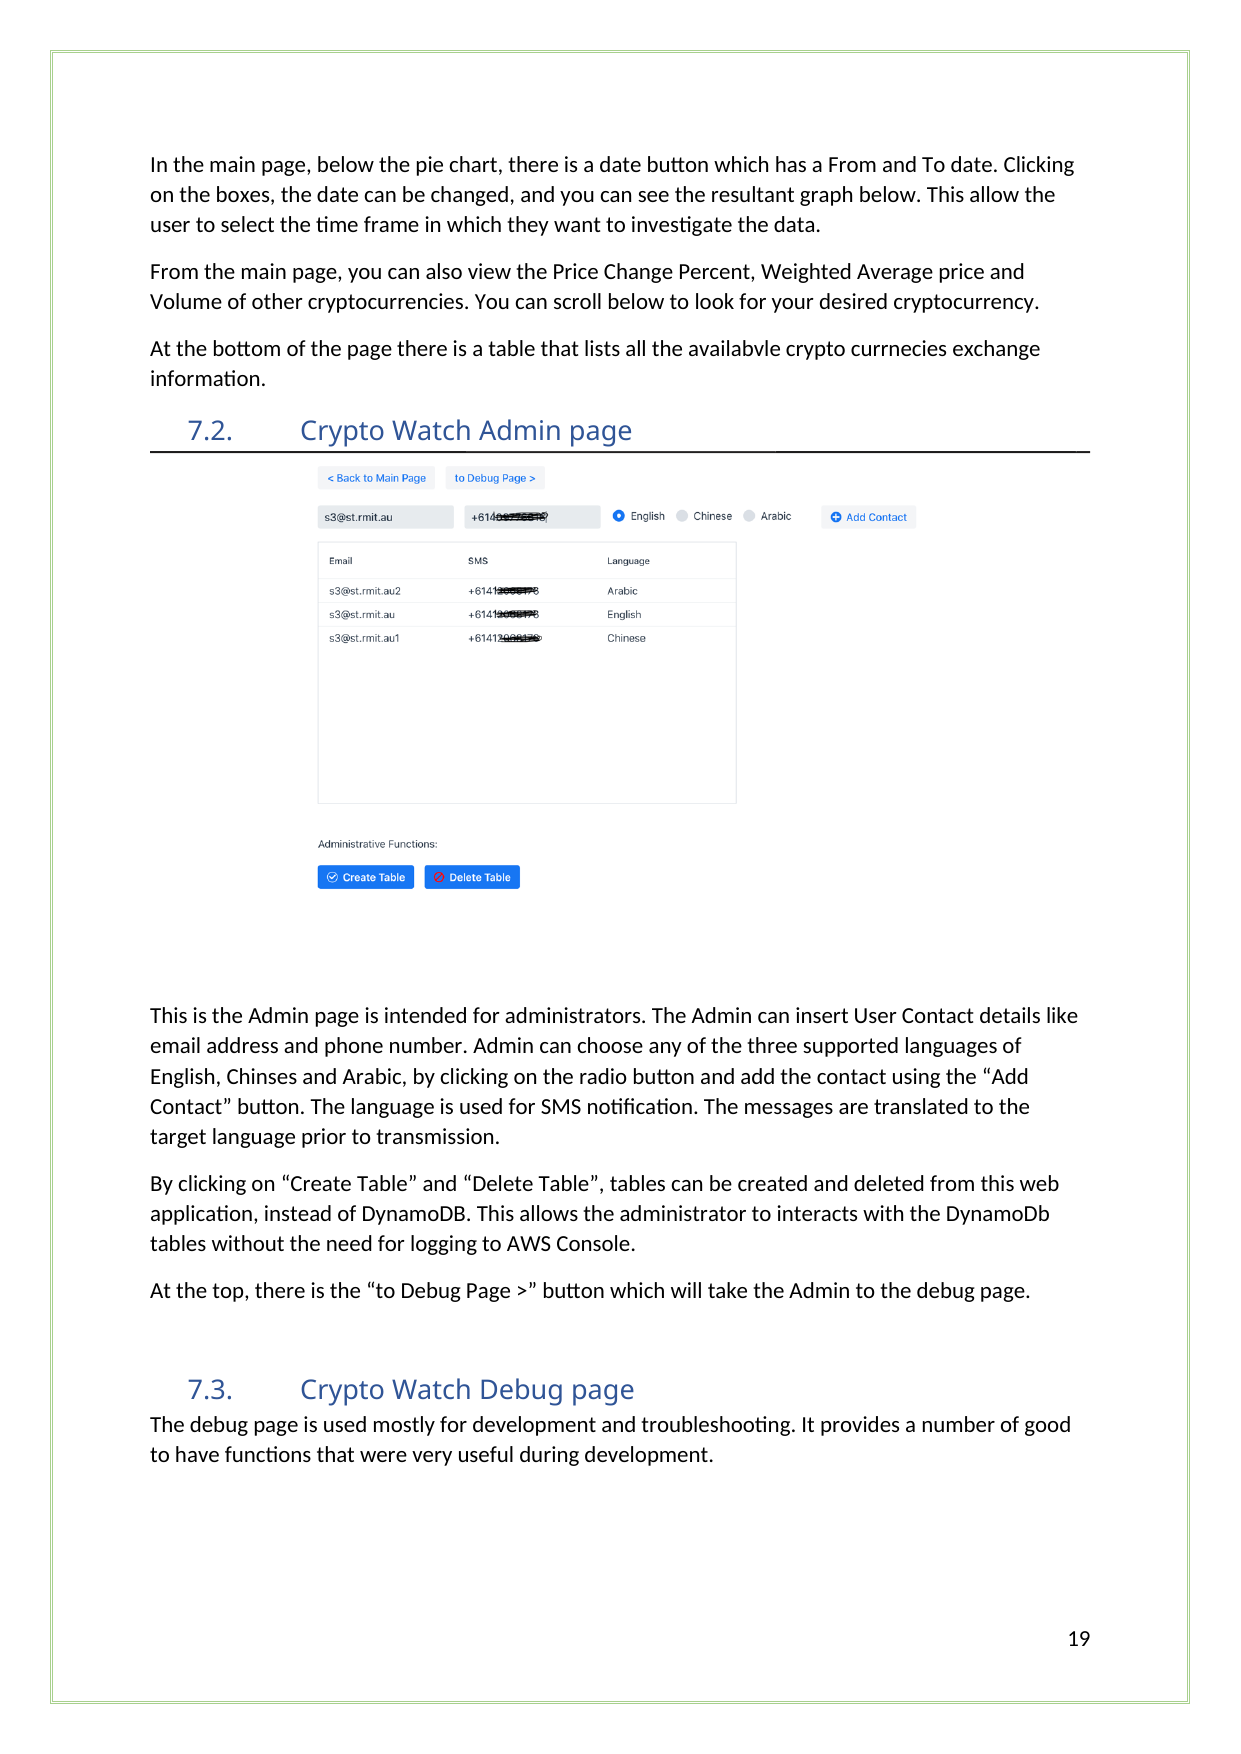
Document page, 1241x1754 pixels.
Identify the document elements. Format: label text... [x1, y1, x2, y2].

subtitle Crypto Watch Debug page [187, 1370, 1090, 1407]
text From the main page, you can also view the Price Change Percent, Weighted Average price and Volume of other cryptocurrencies. You can scroll below to look for your desired cryptocurrency. [150, 257, 1090, 316]
text By clicking on “Create Table” and “Delete Table”, tables can be created and deleted from this web application, instead of DynamoDB. This allows the administrator to interacts with the DynamoDb tables without the need for logging to AWS Console. [150, 1169, 1090, 1257]
text This is the Admin page is intended for administrators. The Admin can insert User Contact details like email address and phone number. Admin can choose any of the three supported languages of English, Chinses and Arabic, by clicking on the radio button and add the contact using the “Add Contact” button. The language is used for SMS notification. The messages are translated to the target language prior to transmission. [150, 1000, 1090, 1150]
text The debug page is used mostly for development and troubleshooting. It provides a number of good to have functions that were very useful during development. [150, 1410, 1090, 1468]
subtitle Crypto Watch Admin page [187, 411, 1090, 448]
text At the top, there is the “to Debug Page >” button which will take the Admin to the debug page. [150, 1276, 1090, 1304]
picture [150, 451, 1091, 1000]
text In the main page, below the pie chart, there is a date button which has a From and To date. Clicking on the boxes, the date can be changed, and you can see the resultant graph below. This allow the user to select the time frame in which they want to investigate the data. [150, 150, 1090, 238]
text At the bottom of the page there is a table that lists all the availabvle crypto currnecies exchange information. [150, 334, 1090, 393]
